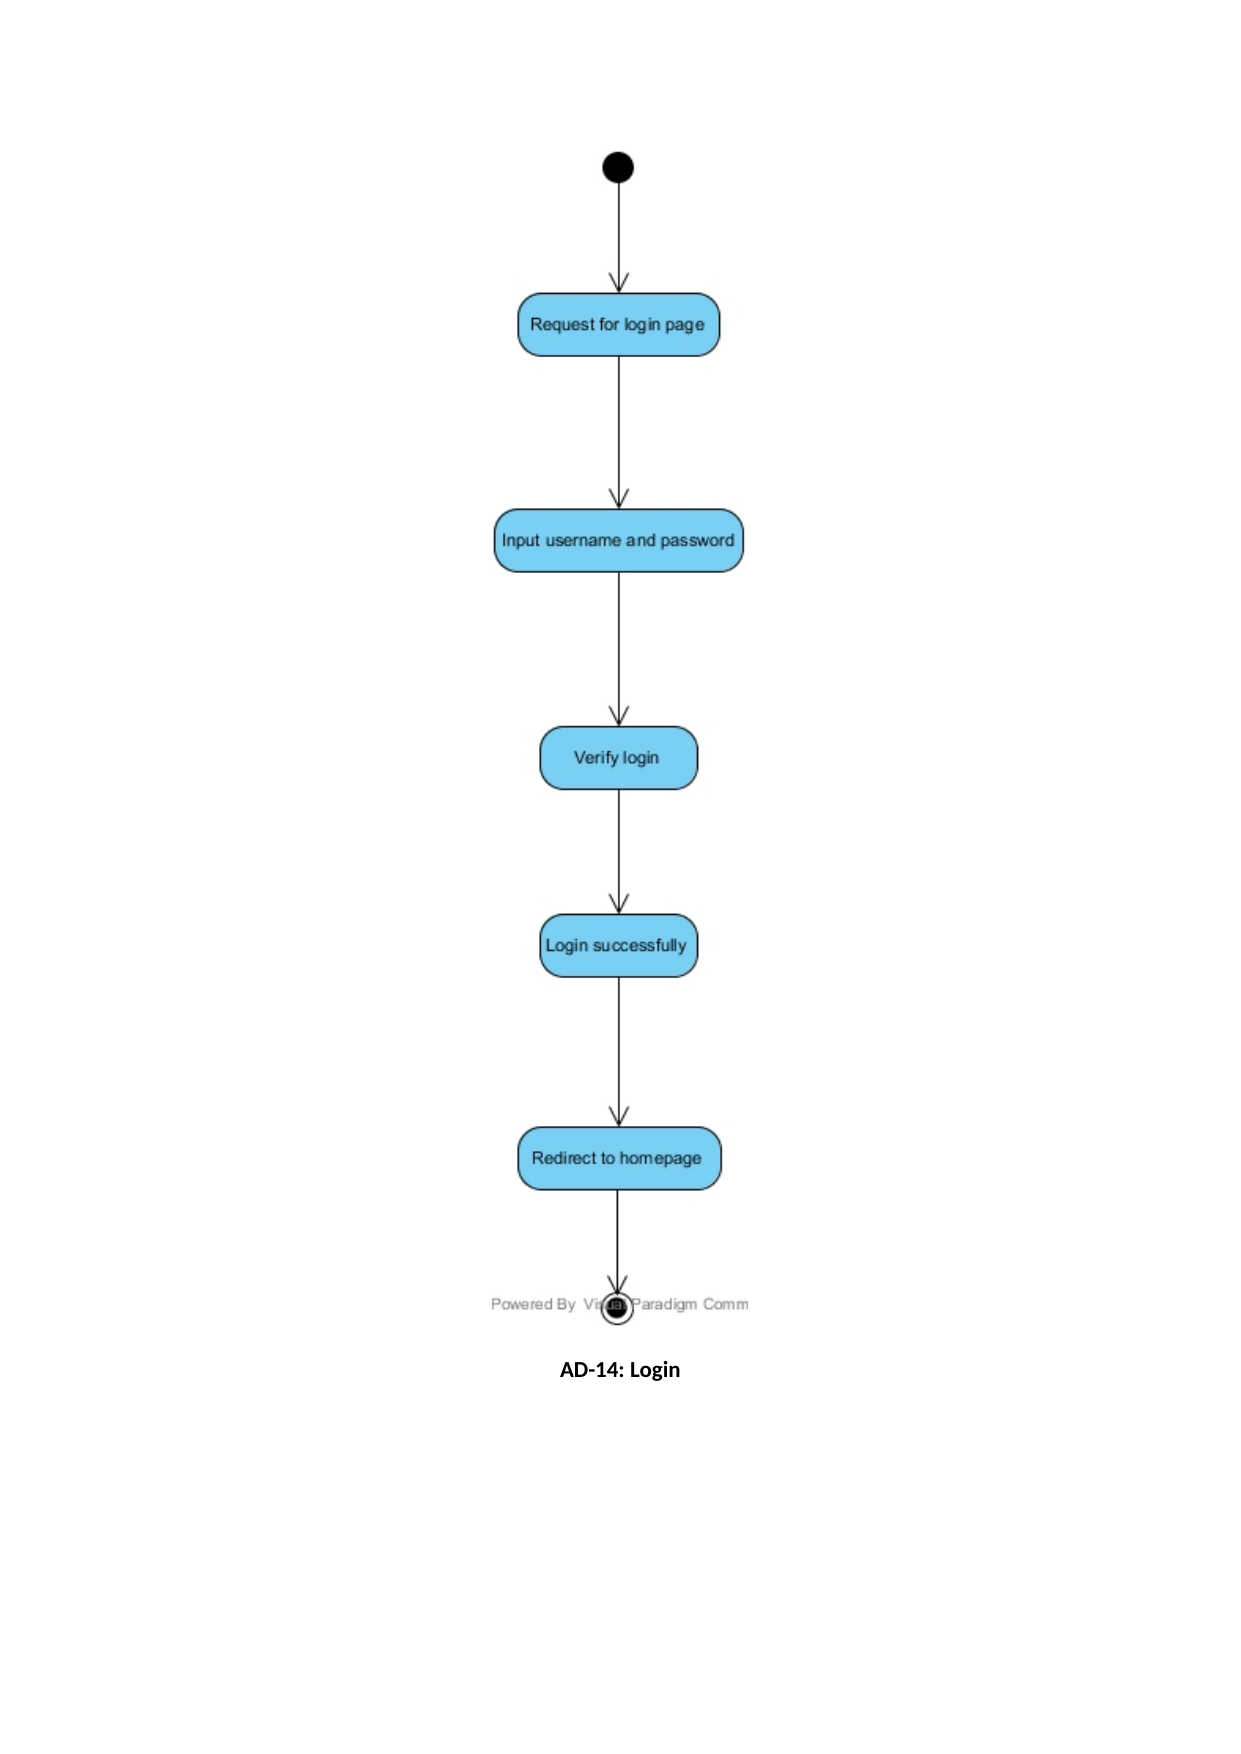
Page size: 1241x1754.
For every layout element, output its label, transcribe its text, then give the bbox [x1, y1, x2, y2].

picture [492, 150, 749, 1330]
text AD-14: Login [150, 1355, 1090, 1383]
